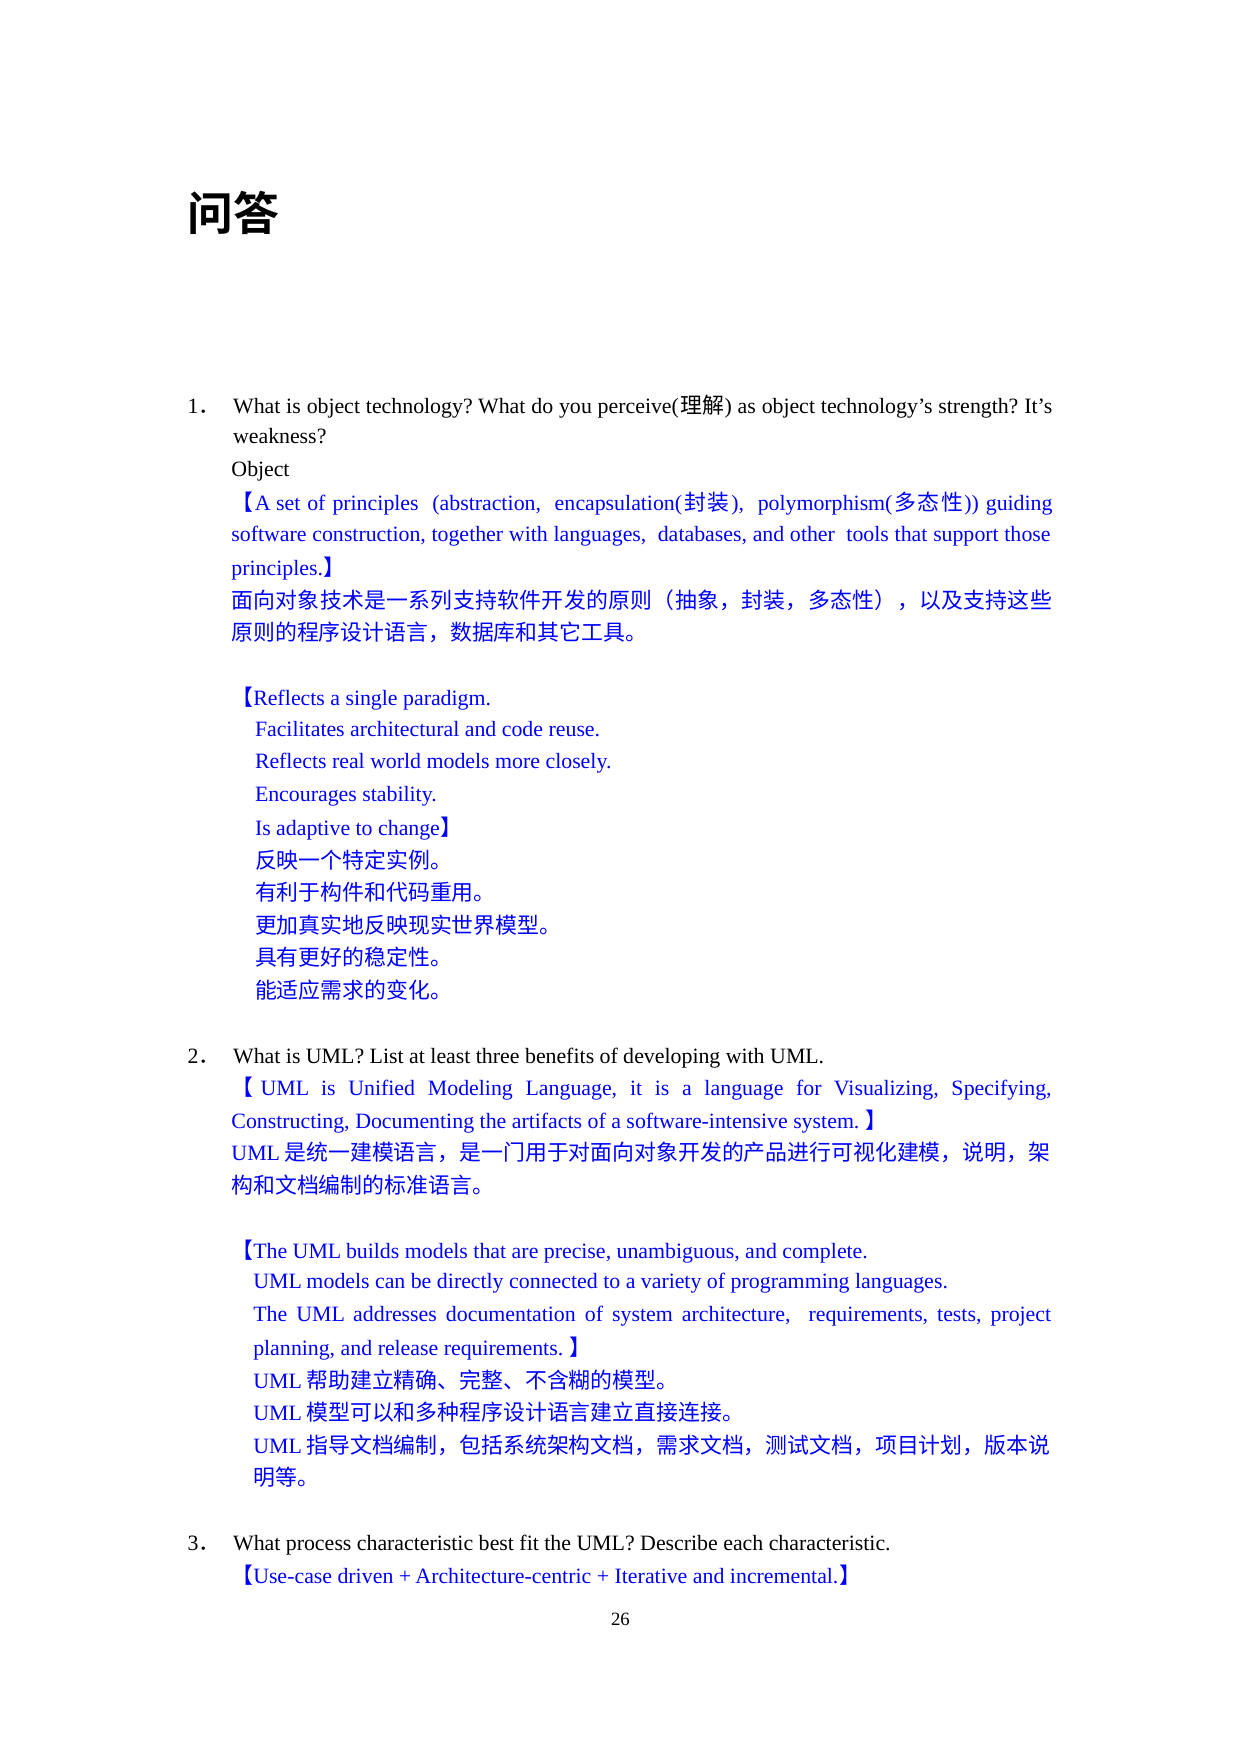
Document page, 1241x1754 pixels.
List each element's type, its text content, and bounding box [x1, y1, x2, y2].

list What is UML? List at least three benefits of developing with UML. [187, 1037, 1053, 1070]
text 能适应需求的变化。 [231, 972, 1053, 1005]
text 更加真实地反映现实世界模型。 [231, 907, 1053, 940]
list What is object technology? What do you perceive(理解) as object technology’s strength? It’s weakness? [187, 387, 1053, 452]
text Reflects real world models more closely. [231, 745, 1053, 777]
text 反映一个特定实例。 [231, 842, 1053, 875]
text 【The UML builds models that are precise, unambiguous, and complete. [231, 1232, 1053, 1265]
text Encourages stability. [231, 777, 1053, 810]
text 【A set of principles (abstraction, encapsulation(封装), polymorphism(多态性)) guiding software construction, together with languages, databases, and other tools that support those principles.】 [231, 485, 1053, 582]
text 具有更好的稳定性。 [231, 940, 1053, 972]
text UML帮助建立精确、完整、不含糊的模型。 [253, 1362, 1053, 1395]
text 【UML is Unified Modeling Language, it is a language for Visualizing, Specifying, Constructing, Documenting the artifacts of a software-intensive system. 】 [231, 1070, 1053, 1135]
text UML模型可以和多种程序设计语言建立直接连接。 [253, 1395, 1053, 1427]
text UML是统一建模语言，是一门用于对面向对象开发的产品进行可视化建模，说明，架构和文档编制的标准语言。 [231, 1135, 1053, 1200]
text UML models can be directly connected to a variety of programming languages. [231, 1265, 1053, 1297]
text 【Reflects a single paradigm. [231, 680, 1053, 712]
text UML指导文档编制，包括系统架构文档，需求文档，测试文档，项目计划，版本说明等。 [253, 1427, 1053, 1492]
text 有利于构件和代码重用。 [231, 875, 1053, 907]
text The UML addresses documentation of system architecture, requirements, tests, project planning, and release requirements. 】 [253, 1297, 1053, 1362]
text Is adaptive to change】 [231, 810, 1053, 842]
list What process characteristic best fit the UML? Describe each characteristic. [187, 1525, 1053, 1557]
subtitle 问答 [187, 162, 1053, 259]
text Object [231, 452, 1053, 485]
text Facilitates architectural and code reuse. [231, 712, 1053, 745]
text 面向对象技术是一系列支持软件开发的原则（抽象，封装，多态性），以及支持这些原则的程序设计语言，数据库和其它工具。 [231, 582, 1053, 647]
text 【Use-case driven + Architecture-centric + Iterative and incremental.】 [231, 1557, 1053, 1590]
